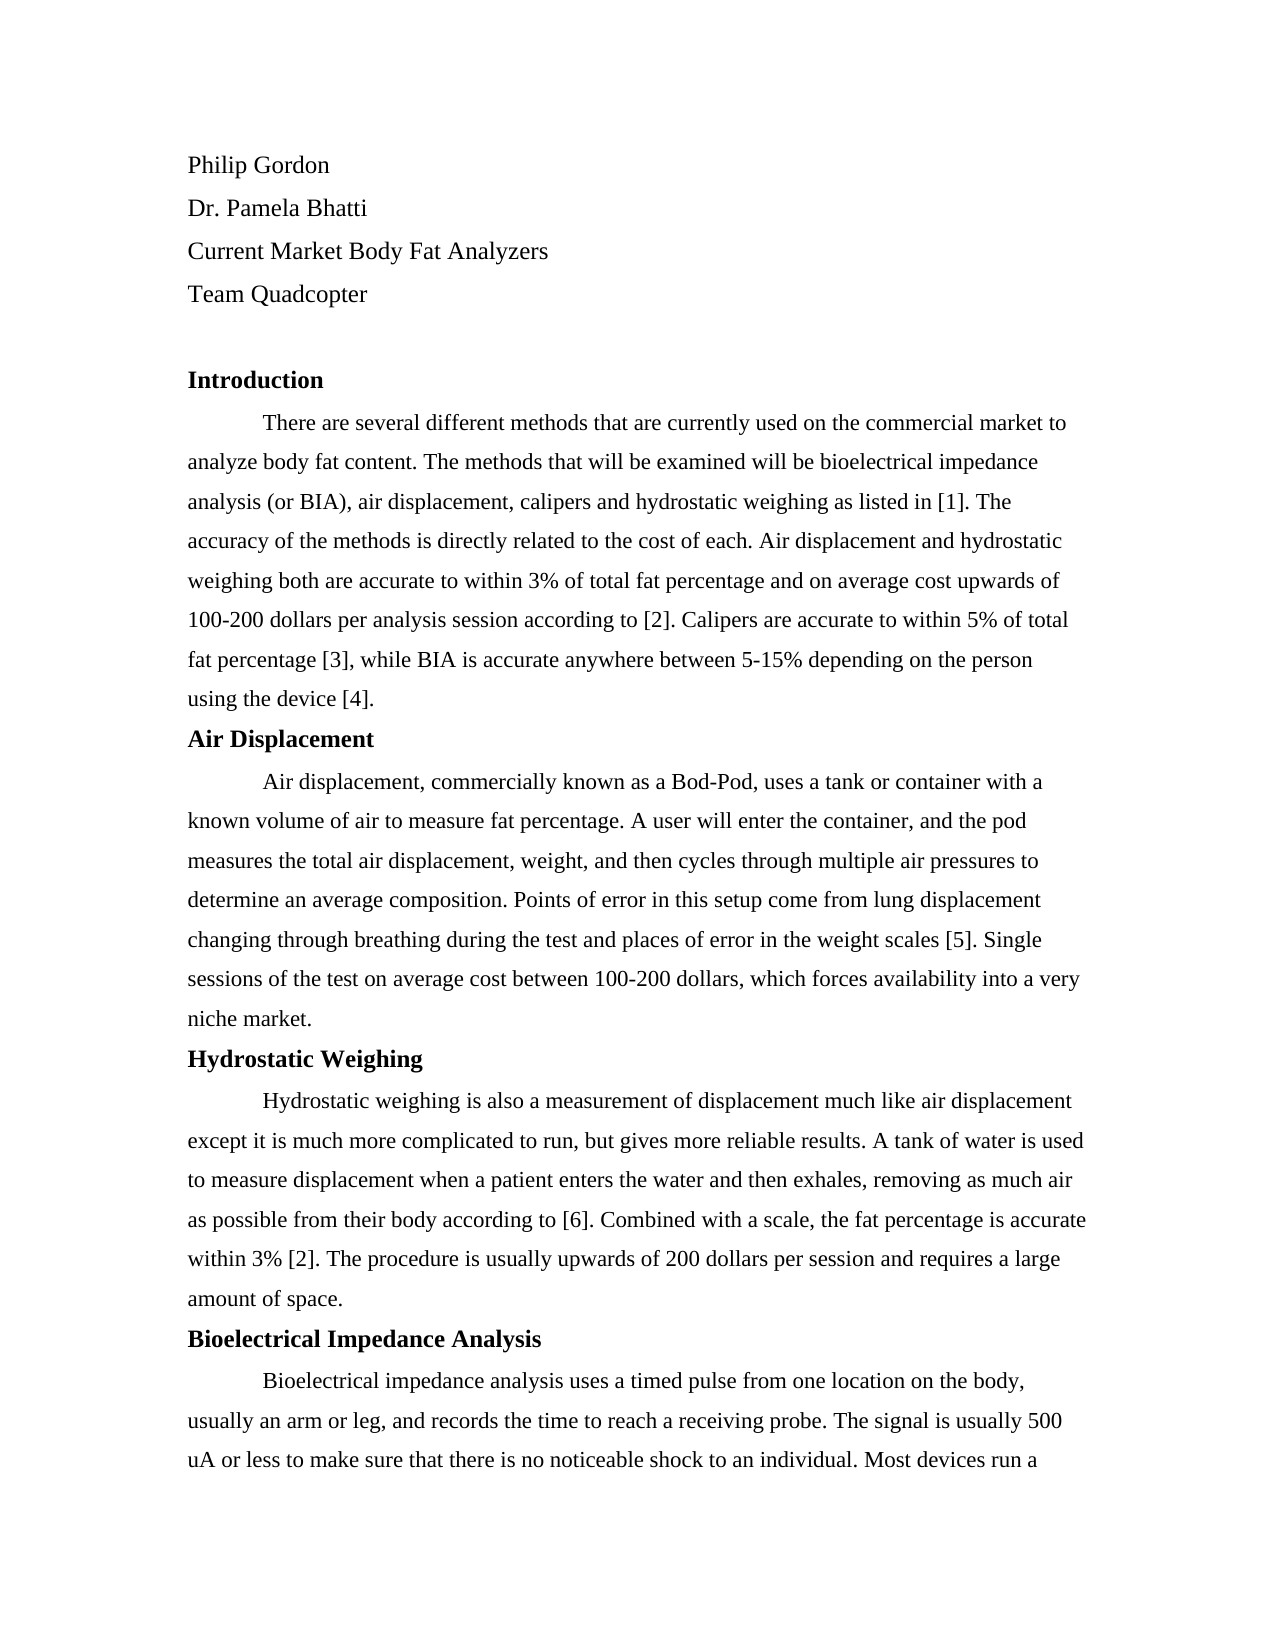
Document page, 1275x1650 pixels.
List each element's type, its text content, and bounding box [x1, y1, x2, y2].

text Current Market Body Fat Analyzers [187, 236, 1087, 265]
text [187, 1367, 1087, 1472]
text Air Displacement [187, 724, 1087, 753]
text Dr. Pamela Bhatti [187, 193, 1087, 222]
text Hydrostatic Weighing [187, 1044, 1087, 1073]
text Philip Gordon [187, 150, 1087, 179]
text Air displacement, commercially known as a Bod-Pod, uses a tank or container with a known volume of air to measure fat percentage. A user will enter the container, and the pod measures the total air displacement, weight, and then cycles through multiple air pressures to determine an average composition. Points of error in this setup come from lung displacement changing through breathing during the test and places of error in the weight scales [5]. Single sessions of the test on average cost between 100-200 dollars, which forces availability into a very niche market. [187, 768, 1087, 1031]
text Team Quadcopter [187, 279, 1087, 308]
text Introduction [187, 366, 1087, 394]
text There are several different methods that are currently used on the commercial market to analyze body fat content. The methods that will be examined will be bioelectrical impedance analysis (or BIA), air displacement, calipers and hydrostatic weighing as listed in [1]. The accuracy of the methods is directly related to the cost of each. Air displacement and hydrostatic weighing both are accurate to within 3% of total fat percentage and on average cost upwards of 100-200 dollars per analysis session according to [2]. Calipers are accurate to within 5% of total fat percentage [3], while BIA is accurate anywhere between 5-15% depending on the person using the device [4]. [187, 409, 1087, 711]
text Bioelectrical Impedance Analysis [187, 1324, 1087, 1353]
text Hydrostatic weighing is also a measurement of displacement much like air displacement except it is much more complicated to run, but gives more reliable results. A tank of water is used to measure displacement when a patient enters the water and then exhales, removing as much air as possible from their body according to [6]. Combined with a scale, the fat percentage is accurate within 3% [2]. The procedure is usually upwards of 200 dollars per session and requires a large amount of space. [187, 1087, 1087, 1311]
